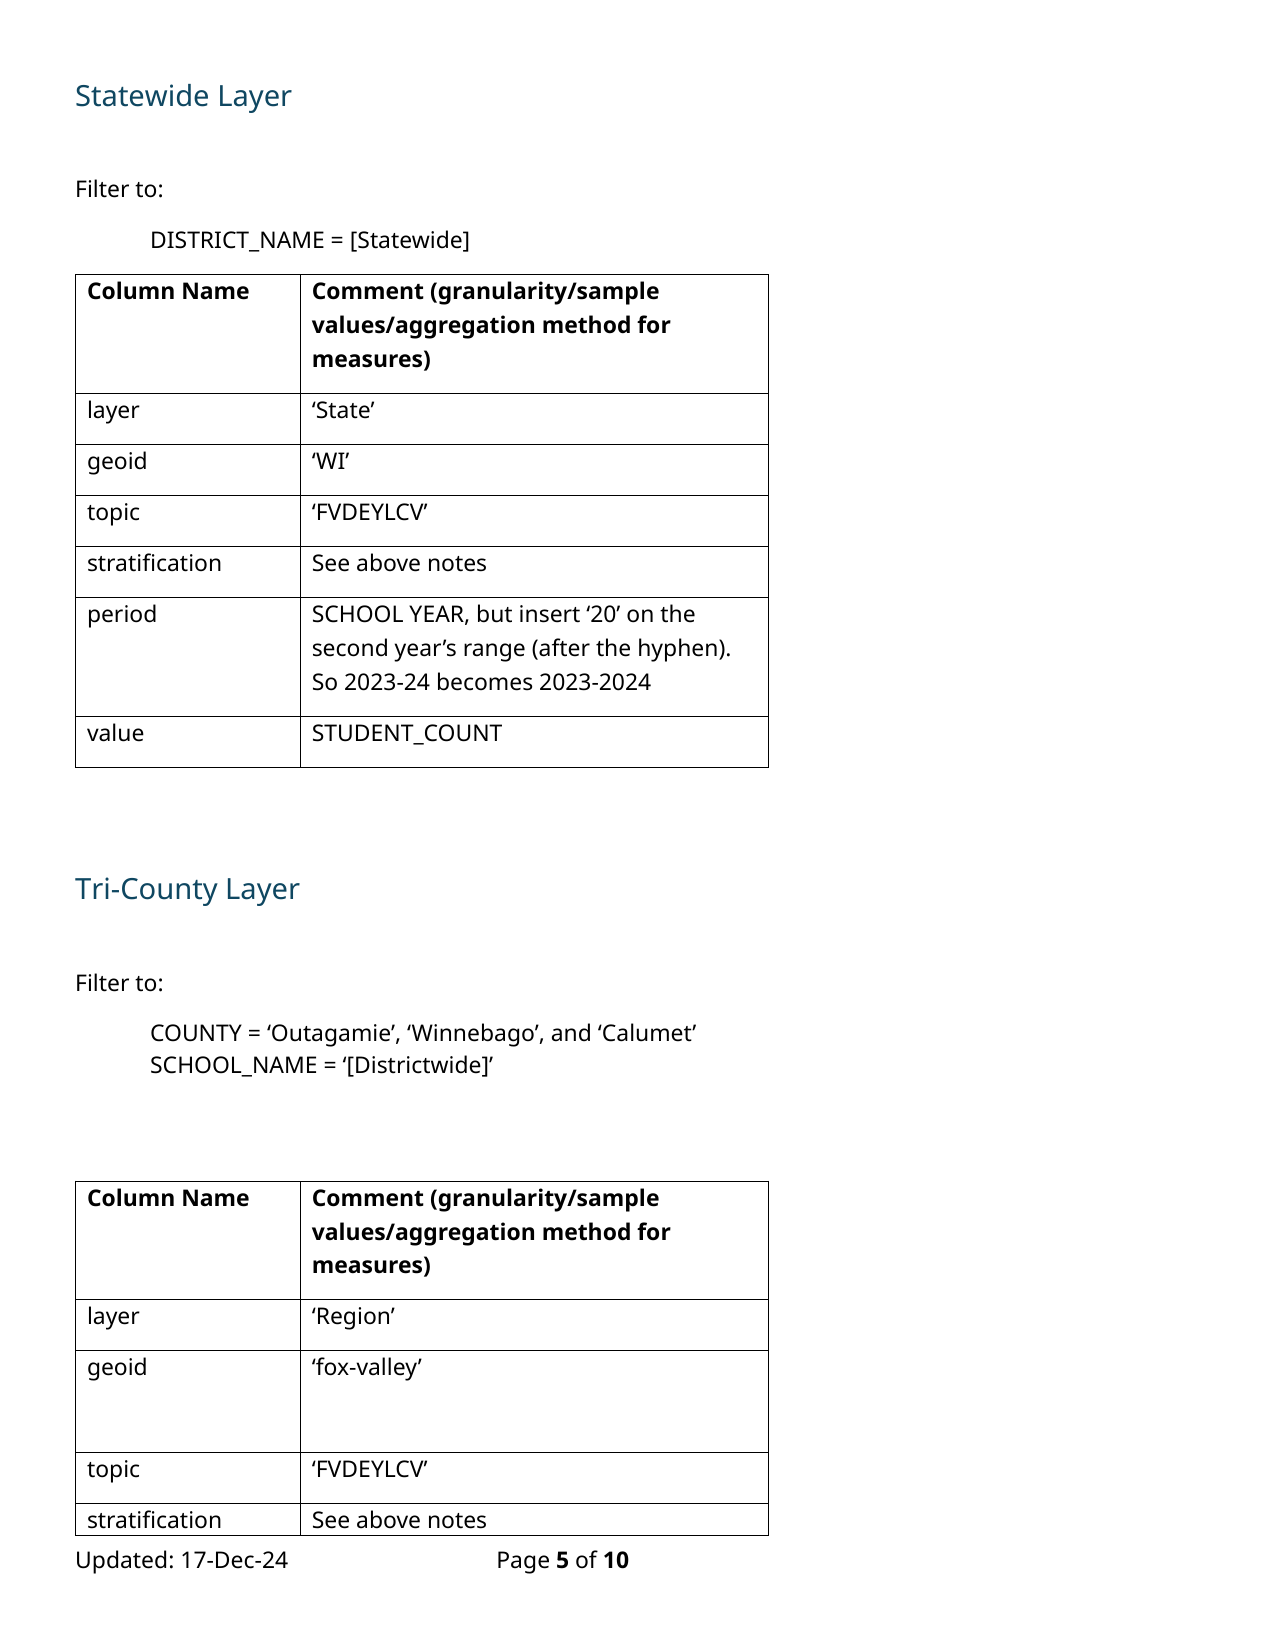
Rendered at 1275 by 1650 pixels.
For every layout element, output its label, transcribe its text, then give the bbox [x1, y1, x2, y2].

table_cell ‘State’ [301, 394, 768, 444]
text SCHOOL_NAME = ‘[Districtwide]’ [75, 1048, 1200, 1080]
table_cell layer [76, 394, 300, 444]
table_cell layer [76, 1300, 300, 1350]
subtitle Statewide Layer [75, 75, 1200, 115]
text Filter to: [75, 967, 1200, 998]
table_cell STUDENT_COUNT [301, 717, 768, 767]
table_header Comment (granularity/sample values/aggregation method for measures) [301, 275, 768, 393]
table_cell See above notes [301, 1504, 768, 1535]
table_header Column Name [76, 275, 300, 393]
table_cell period [76, 598, 300, 716]
table_header Comment (granularity/sample values/aggregation method for measures) [301, 1182, 768, 1299]
table_cell topic [76, 496, 300, 546]
text DISTRICT_NAME = [Statewide] [75, 224, 1200, 255]
table_cell ‘FVDEYLCV’ [301, 496, 768, 546]
table_cell ‘WI’ [301, 445, 768, 495]
table_cell topic [76, 1453, 300, 1503]
subtitle Tri-County Layer [75, 868, 1200, 908]
table_cell ‘fox-valley’ [301, 1351, 768, 1452]
table_cell See above notes [301, 547, 768, 597]
text Filter to: [75, 173, 1200, 205]
table_cell geoid [76, 1351, 300, 1452]
table_cell SCHOOL YEAR, but insert ‘20’ on the second year’s range (after the hyphen). So 2023-24 becomes 2023-2024 [301, 598, 768, 716]
table_header Column Name [76, 1182, 300, 1299]
table_cell stratification [76, 1504, 300, 1535]
table_cell geoid [76, 445, 300, 495]
table_cell ‘Region’ [301, 1300, 768, 1350]
table_cell stratification [76, 547, 300, 597]
table_cell ‘FVDEYLCV’ [301, 1453, 768, 1503]
table_cell value [76, 717, 300, 767]
text COUNTY = ‘Outagamie’, ‘Winnebago’, and ‘Calumet’ [75, 1017, 1200, 1048]
